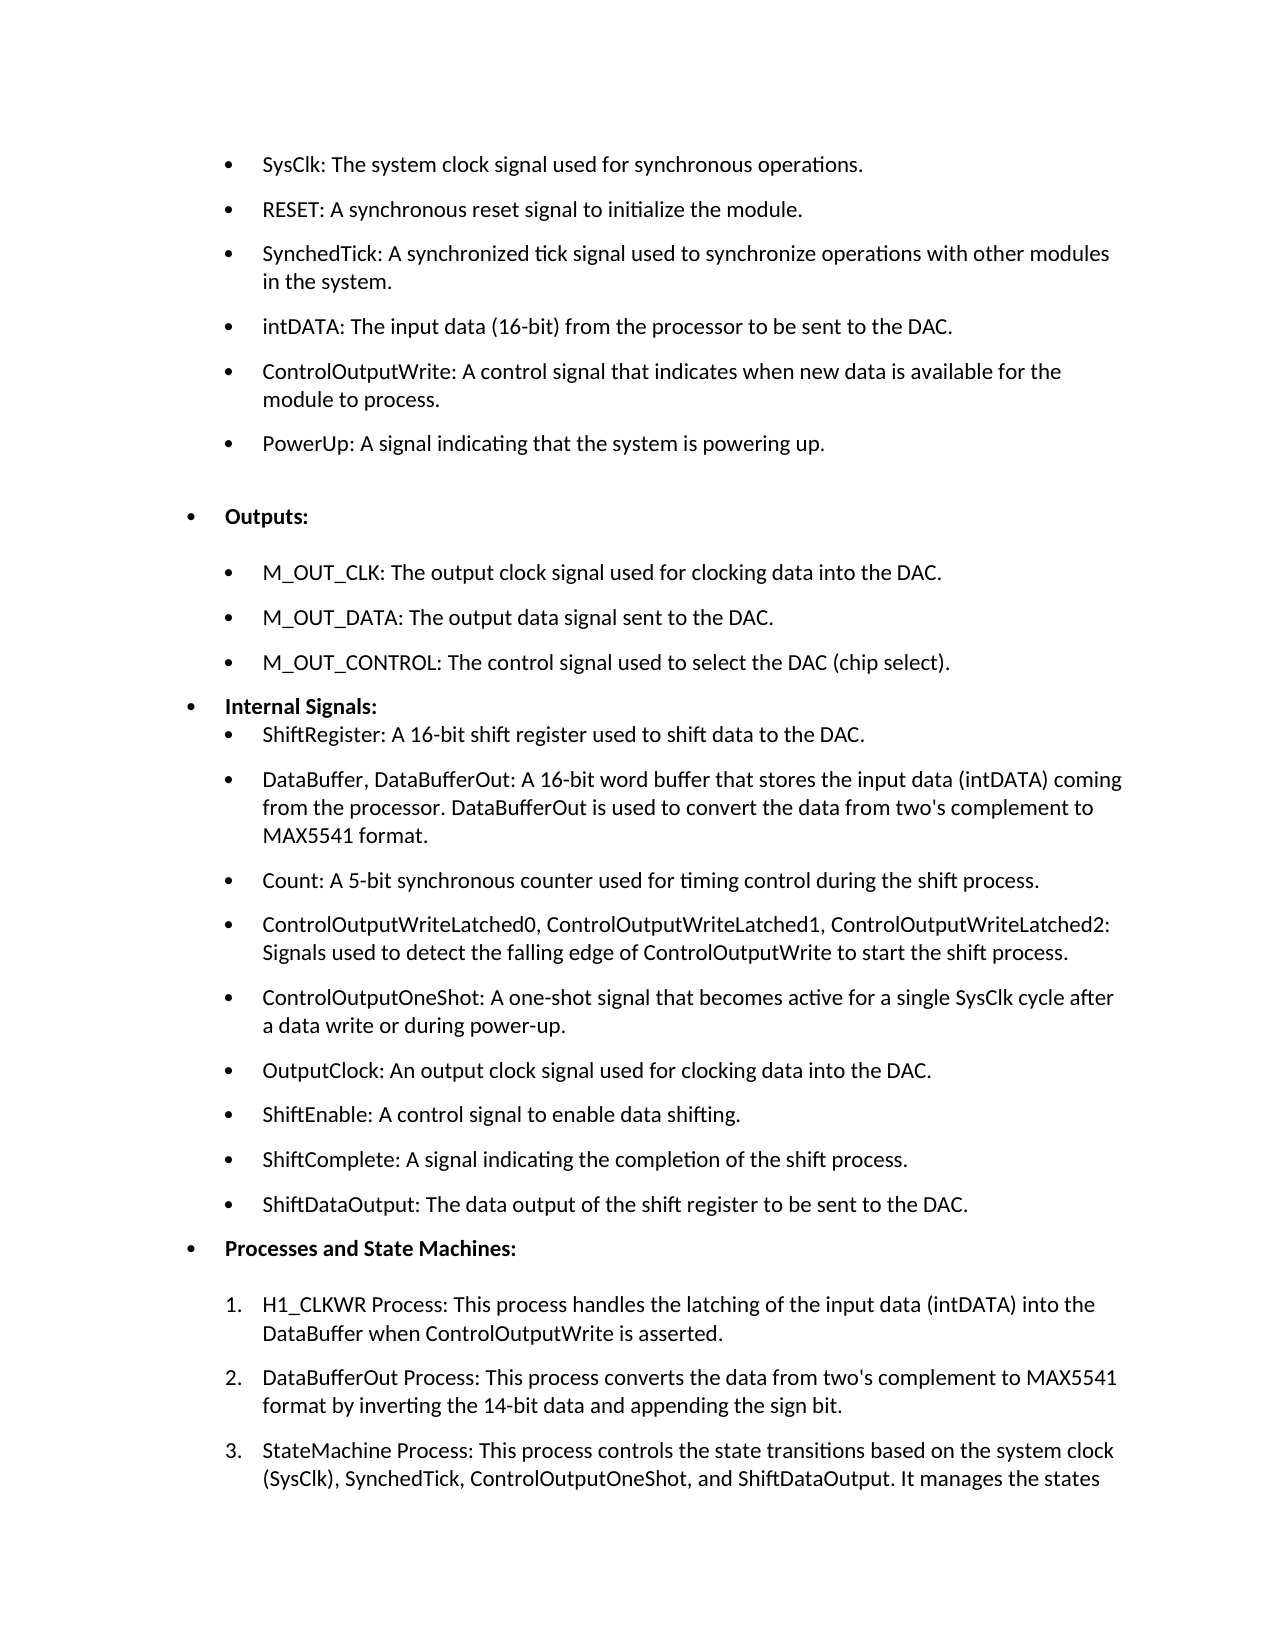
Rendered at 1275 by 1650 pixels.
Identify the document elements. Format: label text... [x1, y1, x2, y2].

list RESET: A synchronous reset signal to initialize the module. [225, 195, 1125, 223]
list M_OUT_CONTROL: The control signal used to select the DAC (chip select). [225, 648, 1125, 676]
list OutputClock: An output clock signal used for clocking data into the DAC. [225, 1056, 1125, 1084]
list ControlOutputOneShot: A one-shot signal that becomes active for a single SysClk cycle after a data write or during power-up. [225, 983, 1125, 1039]
list ControlOutputWrite: A control signal that indicates when new data is available for the module to process. [225, 357, 1125, 413]
list PowerUp: A signal indicating that the system is powering up. [225, 429, 1125, 457]
list SynchedTick: A synchronized tick signal used to synchronize operations with other modules in the system. [225, 239, 1125, 295]
list ShiftComplete: A signal indicating the completion of the shift process. [225, 1145, 1125, 1173]
list M_OUT_CLK: The output clock signal used for clocking data into the DAC. [225, 558, 1125, 586]
list DataBuffer, DataBufferOut: A 16-bit word buffer that stores the input data (intDATA) coming from the processor. DataBufferOut is used to convert the data from two's complement to MAX5541 format. [225, 765, 1125, 849]
list Internal Signals: [187, 692, 1125, 720]
list intDATA: The input data (16-bit) from the processor to be sent to the DAC. [225, 312, 1125, 340]
list ShiftRegister: A 16-bit shift register used to shift data to the DAC. [225, 720, 1125, 748]
list ShiftEnable: A control signal to enable data shifting. [225, 1101, 1125, 1128]
list ShiftDataOutput: The data output of the shift register to be sent to the DAC. [225, 1190, 1125, 1218]
list Outputs: [187, 502, 1125, 530]
list H1_CLKWR Process: This process handles the latching of the input data (intDATA) into the DataBuffer when ControlOutputWrite is asserted. [225, 1291, 1125, 1347]
list ControlOutputWriteLatched0, ControlOutputWriteLatched1, ControlOutputWriteLatched2: Signals used to detect the falling edge of ControlOutputWrite to start the shift process. [225, 910, 1125, 966]
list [225, 1436, 1125, 1492]
list SysClk: The system clock signal used for synchronous operations. [225, 150, 1125, 178]
list M_OUT_DATA: The output data signal sent to the DAC. [225, 603, 1125, 631]
list Processes and State Machines: [187, 1234, 1125, 1263]
list Count: A 5-bit synchronous counter used for timing control during the shift process. [225, 866, 1125, 894]
list DataBufferOut Process: This process converts the data from two's complement to MAX5541 format by inverting the 14-bit data and appending the sign bit. [225, 1363, 1125, 1419]
